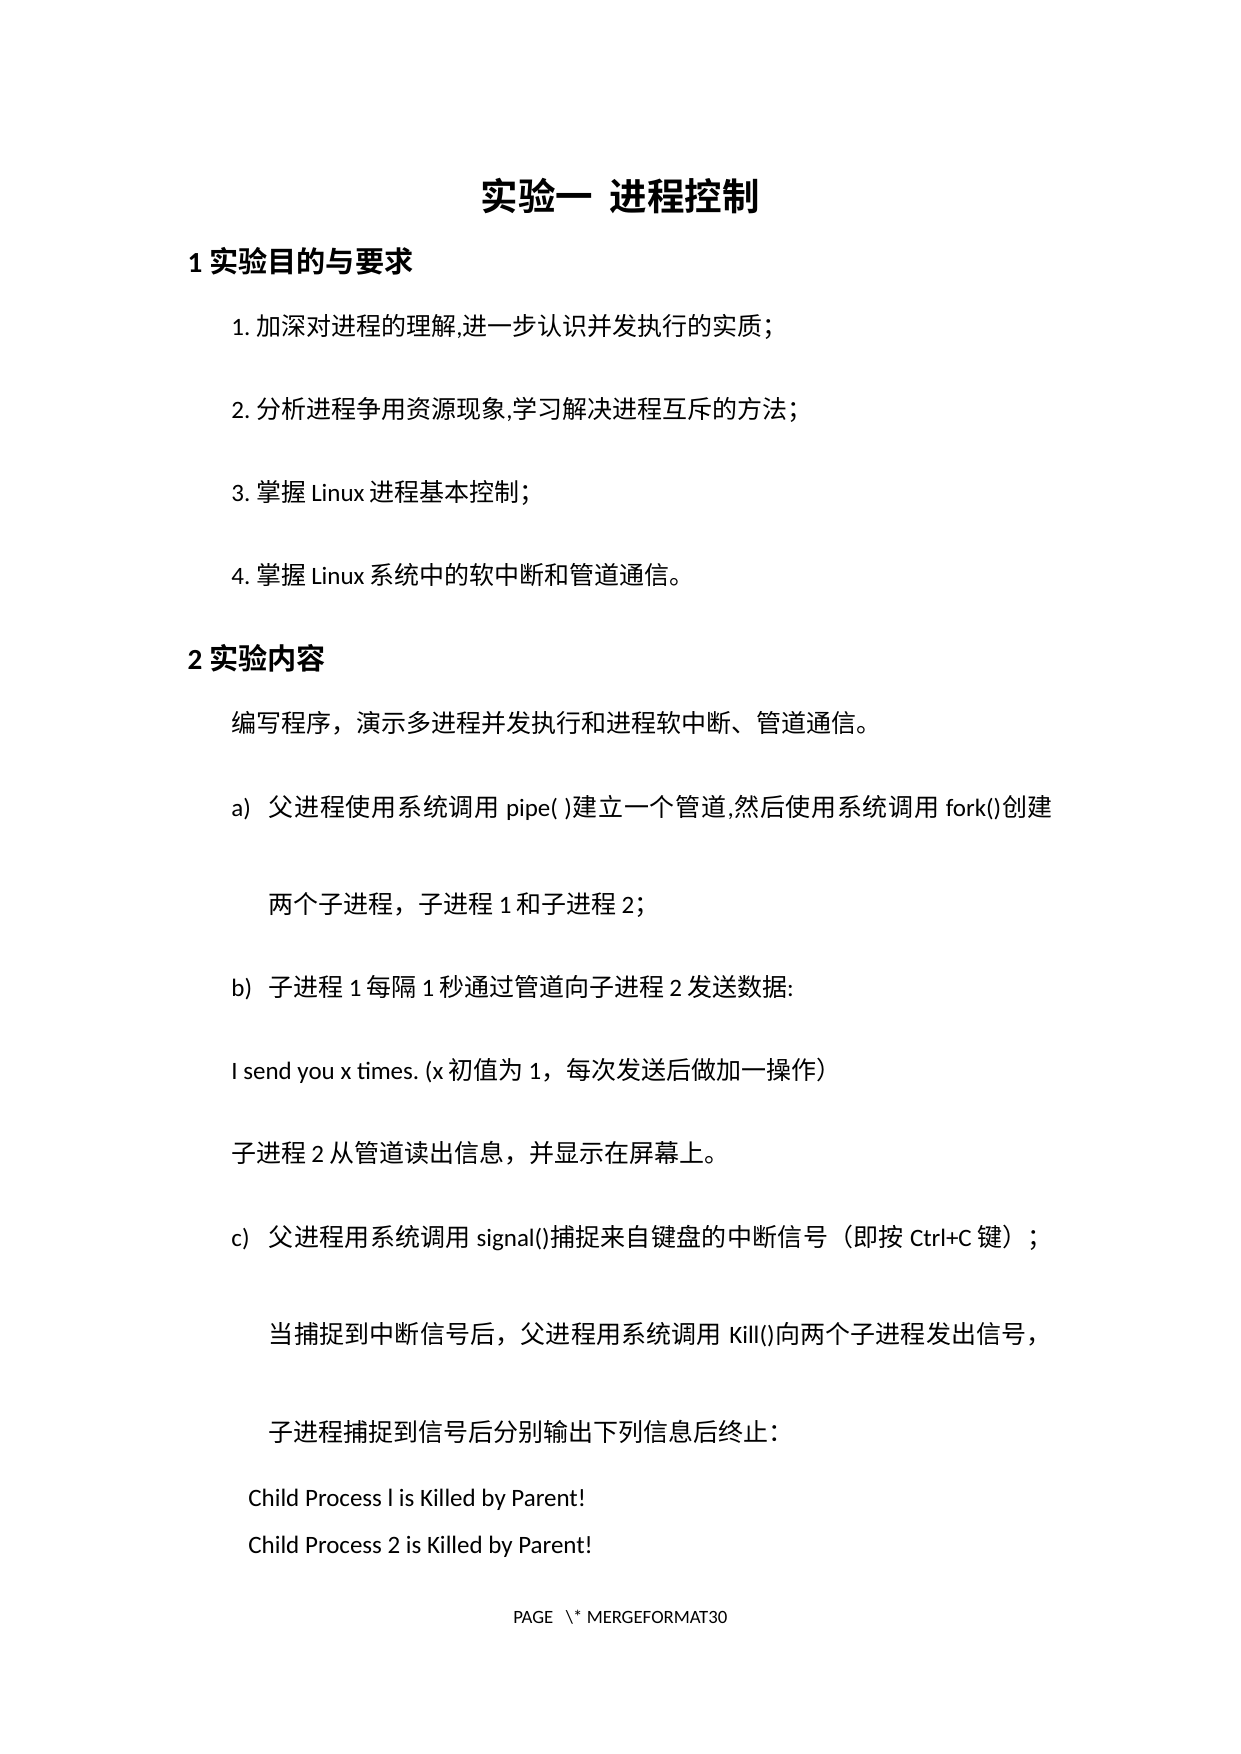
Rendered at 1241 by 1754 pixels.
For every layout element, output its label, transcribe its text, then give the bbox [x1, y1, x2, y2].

text Child Process 2 is Killed by Parent! [187, 1528, 1053, 1561]
text 2. 分析进程争用资源现象,学习解决进程互斥的方法； [187, 375, 1053, 440]
text 1 实验目的与要求 [187, 227, 1053, 292]
text 3. 掌握Linux进程基本控制； [187, 458, 1053, 523]
text 子进程2从管道读出信息，并显示在屏幕上。 [187, 1119, 1053, 1184]
list 父进程用系统调用signal()捕捉来自键盘的中断信号（即按Ctrl+C键）；当捕捉到中断信号后，父进程用系统调用Kill()向两个子进程发出信号，子进程捕捉到信号后分别输出下列信息后终止： [231, 1203, 1053, 1463]
list 父进程使用系统调用pipe( )建立一个管道,然后使用系统调用fork()创建两个子进程，子进程1和子进程2； [231, 773, 1053, 935]
text I send you x times. (x初值为1，每次发送后做加一操作） [187, 1036, 1053, 1101]
text 编写程序，演示多进程并发执行和进程软中断、管道通信。 [187, 689, 1053, 754]
text Child Process l is Killed by Parent! [187, 1481, 1053, 1513]
text 实验一 进程控制 [187, 162, 1053, 227]
text 4. 掌握Linux系统中的软中断和管道通信。 [187, 541, 1053, 606]
text 1. 加深对进程的理解,进一步认识并发执行的实质； [187, 292, 1053, 357]
text 2 实验内容 [187, 624, 1053, 689]
list 子进程1每隔1秒通过管道向子进程2发送数据: [231, 953, 1053, 1018]
